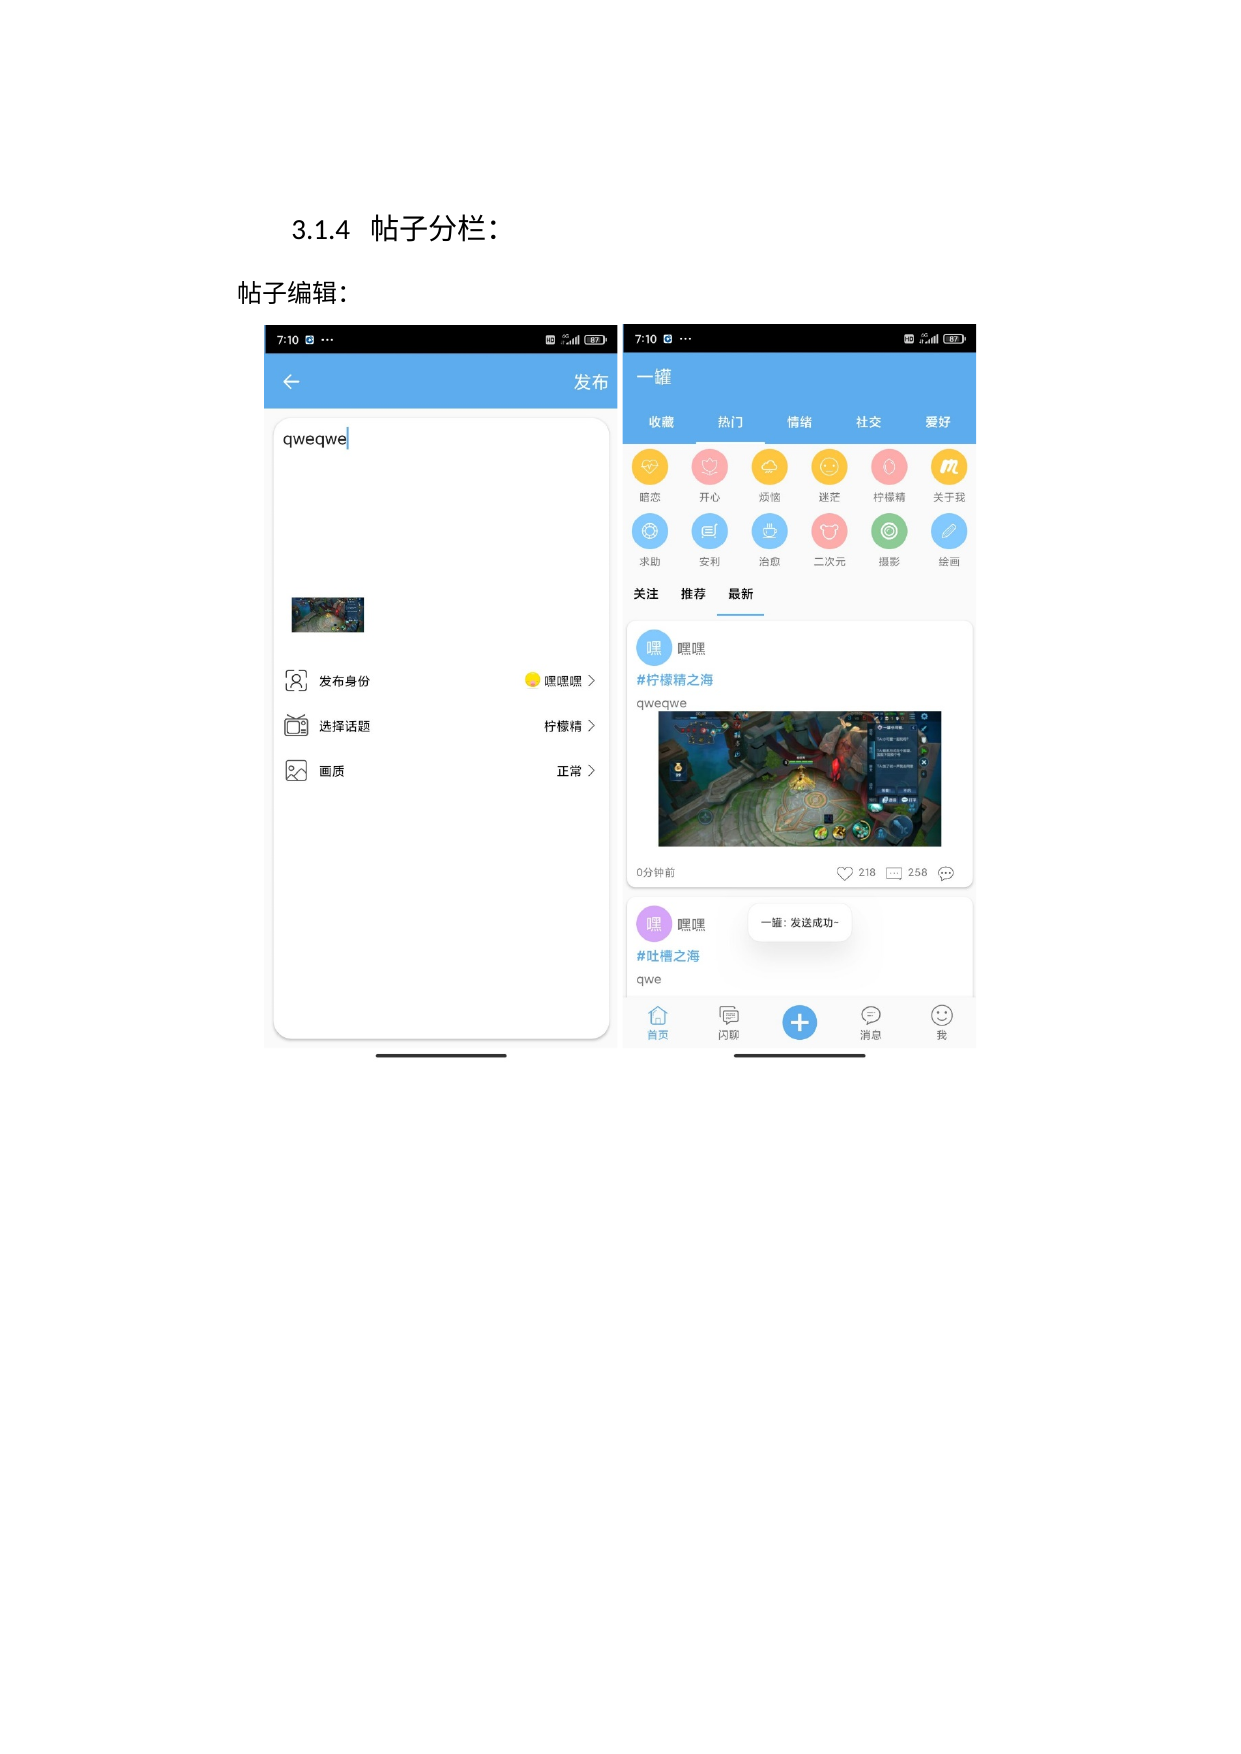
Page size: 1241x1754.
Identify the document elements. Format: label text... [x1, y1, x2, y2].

text 帖子分栏： [291, 194, 1053, 259]
picture [264, 325, 618, 1062]
picture [622, 324, 977, 1062]
text 帖子编辑： [187, 259, 1053, 324]
